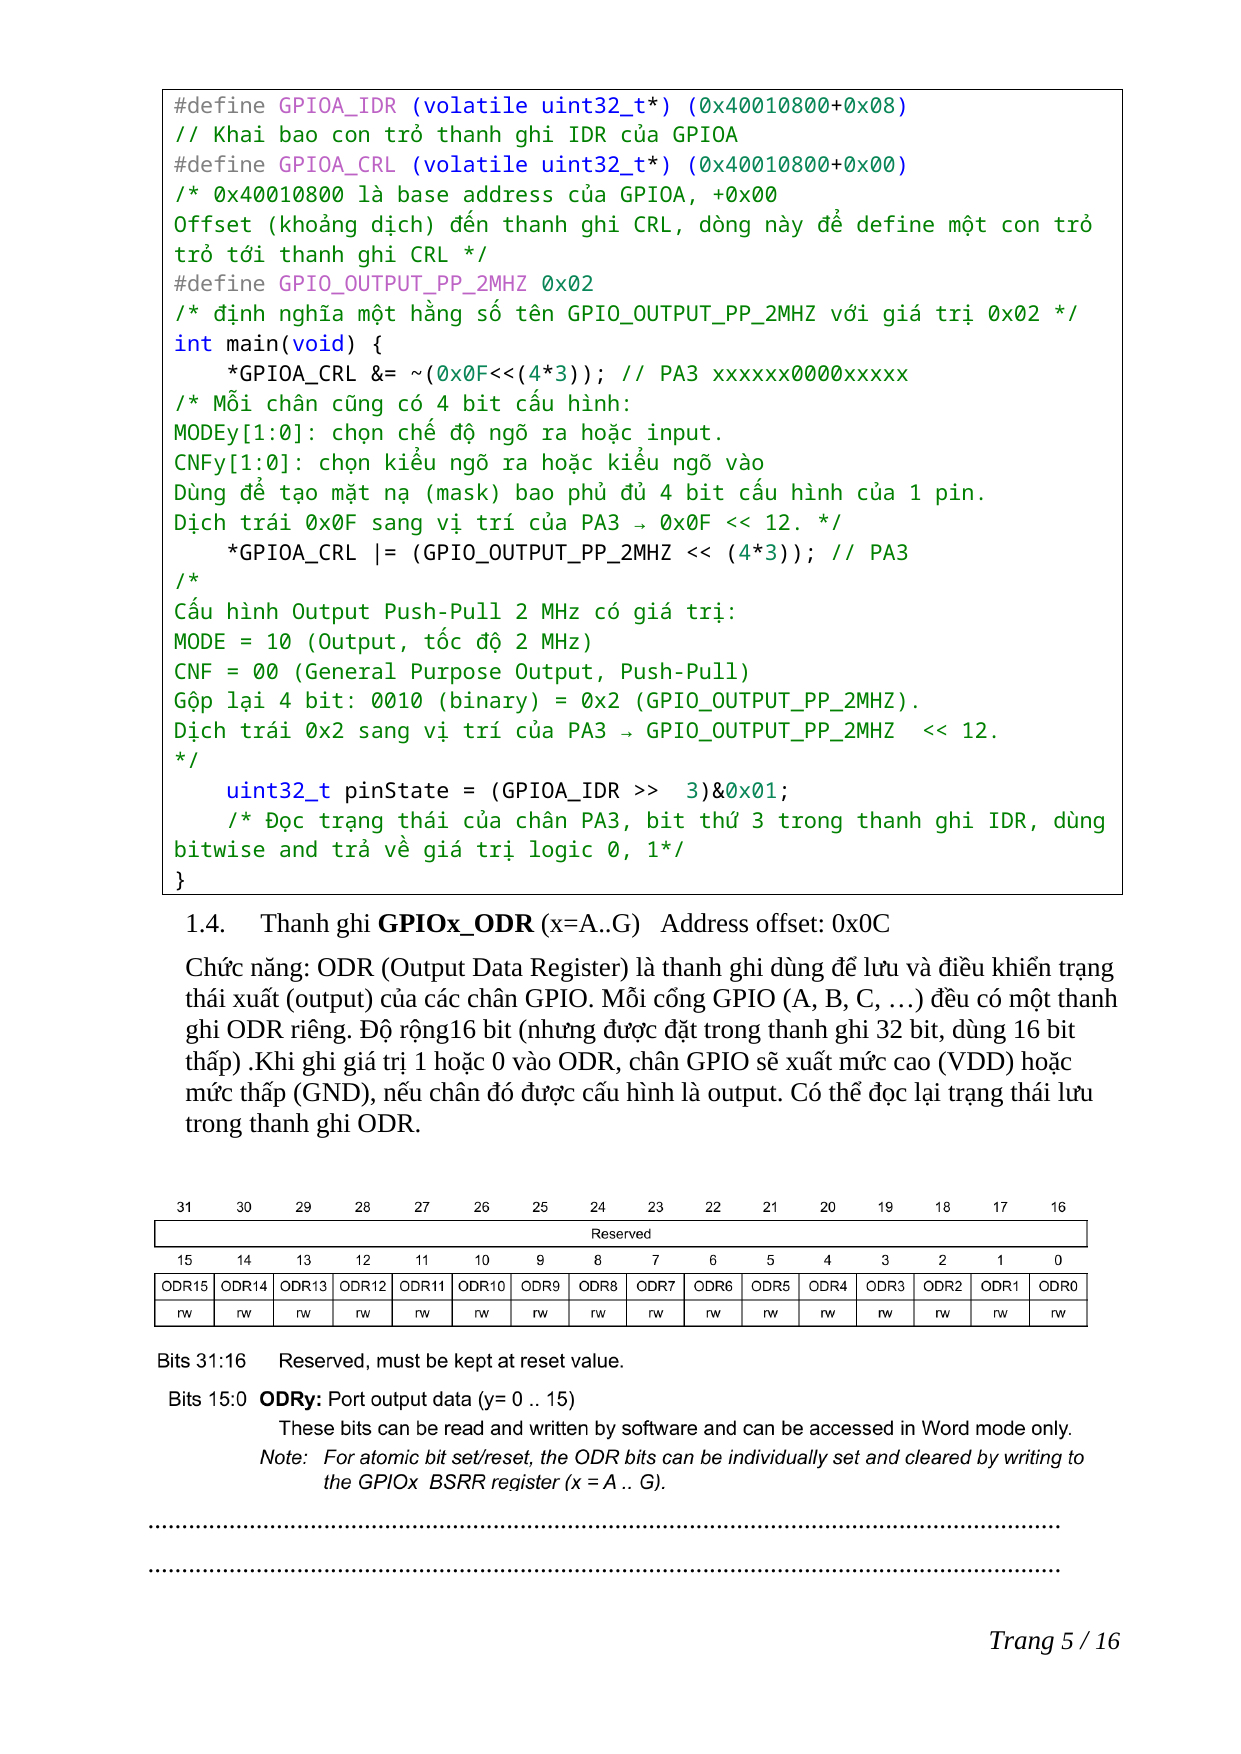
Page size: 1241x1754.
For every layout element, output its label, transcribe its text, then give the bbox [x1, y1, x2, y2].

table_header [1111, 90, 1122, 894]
picture [147, 1342, 1093, 1491]
picture [147, 1194, 1093, 1330]
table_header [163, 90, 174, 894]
text Chức năng: ODR (Output Data Register) là thanh ghi dùng để lưu và điều khiển trạng thái xuất (output) của các chân GPIO. Mỗi cổng GPIO (A, B, C, …) đều có một thanh ghi ODR riêng. Độ rộng16 bit (nhưng được đặt trong thanh ghi 32 bit, dùng 16 bit thấp) .Khi ghi giá trị 1 hoặc 0 vào ODR, chân GPIO sẽ xuất mức cao (VDD) hoặc mức thấp (GND), nếu chân đó được cấu hình là output. Có thể đọc lại trạng thái lưu trong thanh ghi ODR. [185, 951, 1122, 1138]
list Thanh ghi GPIOx_ODR (x=A..G) Address offset: 0x0C [185, 908, 1122, 939]
